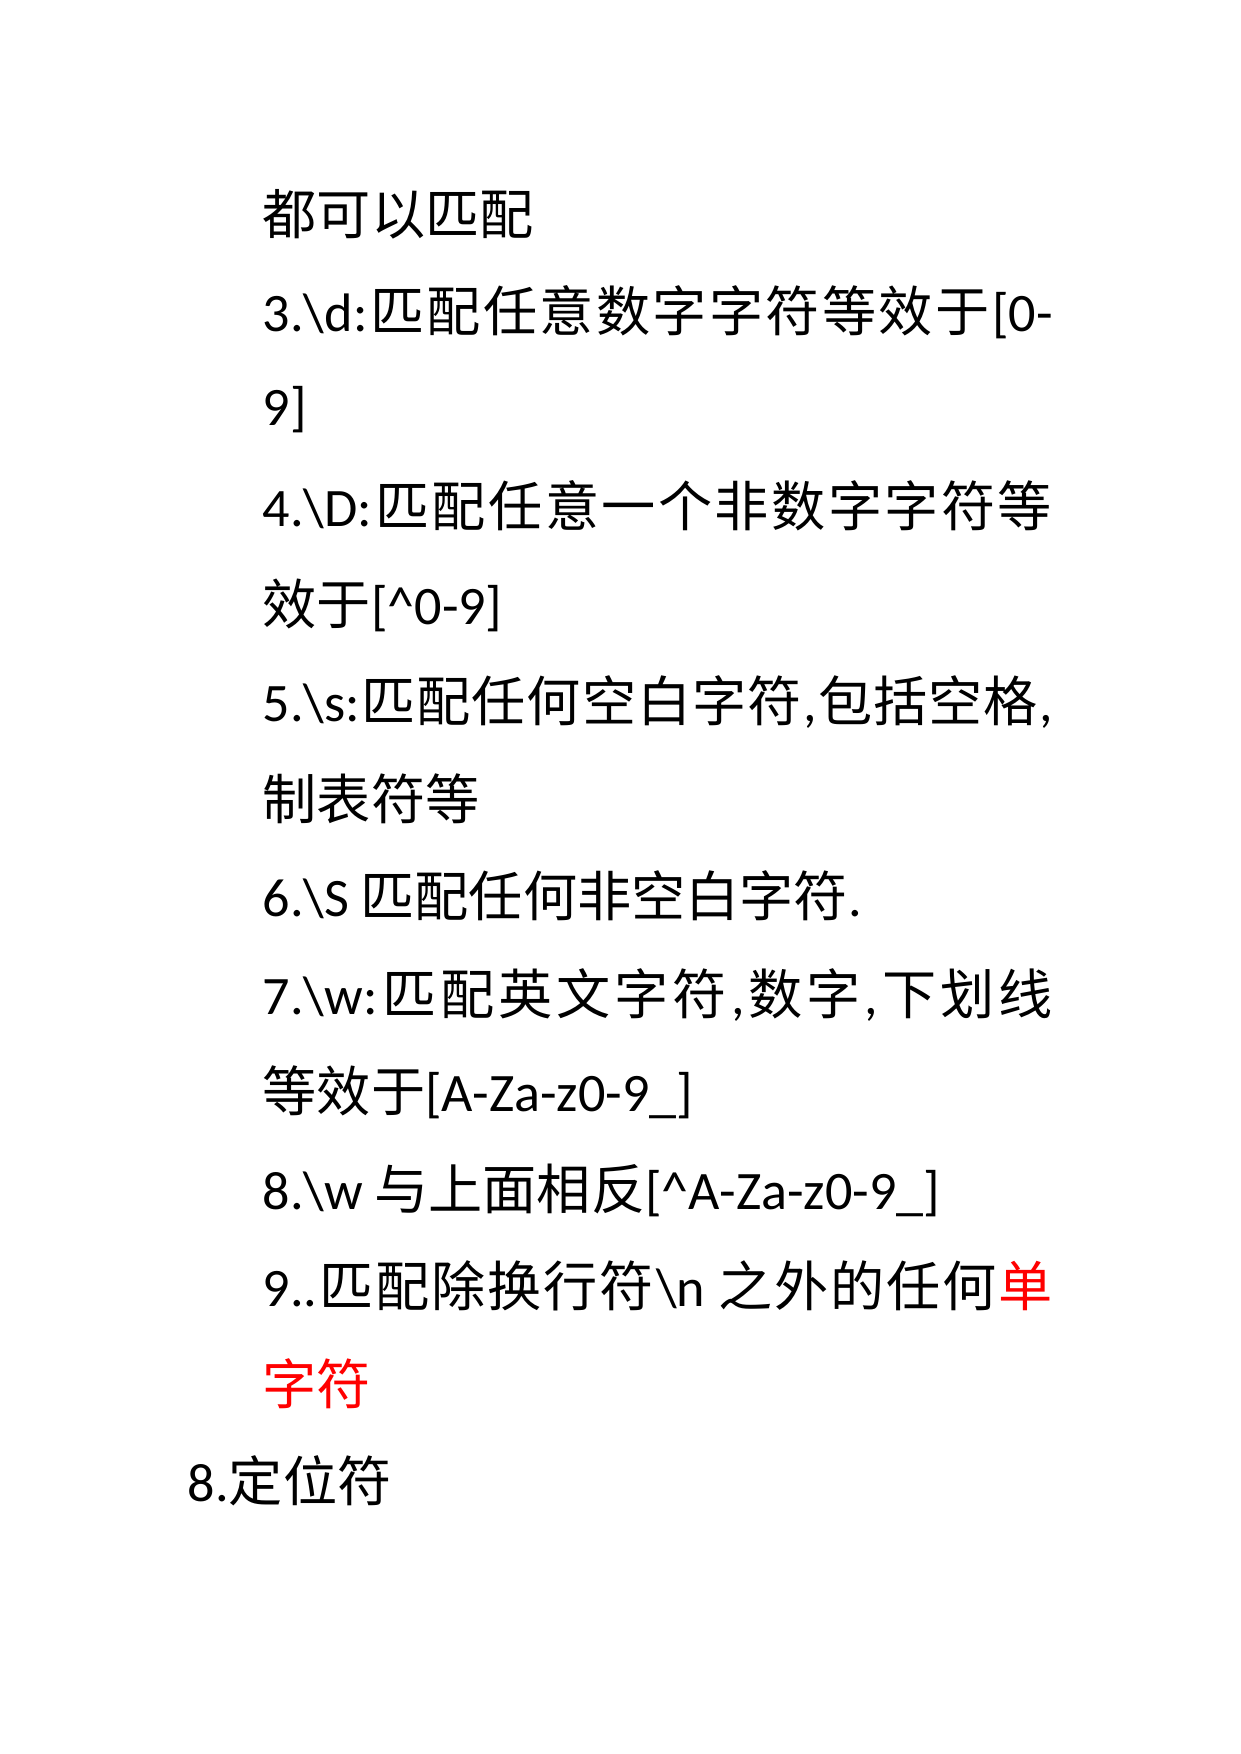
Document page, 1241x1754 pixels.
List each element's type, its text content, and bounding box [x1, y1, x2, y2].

list 3.\d:匹配任意数字字符等效于[0-9] [262, 259, 1053, 454]
list 4.\D:匹配任意一个非数字字符等效于[^0-9] [262, 454, 1053, 649]
list 7.\w:匹配英文字符,数字,下划线等效于[A-Za-z0-9_] [262, 942, 1053, 1137]
list 9..匹配除换行符\n之外的任何单字符 [262, 1234, 1053, 1429]
list 8.\w与上面相反[^A-Za-z0-9_] [262, 1137, 1053, 1234]
list 6.\S匹配任何非空白字符. [262, 844, 1053, 942]
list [262, 162, 1053, 259]
text 8.定位符 [187, 1429, 1053, 1527]
list 5.\s:匹配任何空白字符,包括空格,制表符等 [262, 649, 1053, 844]
